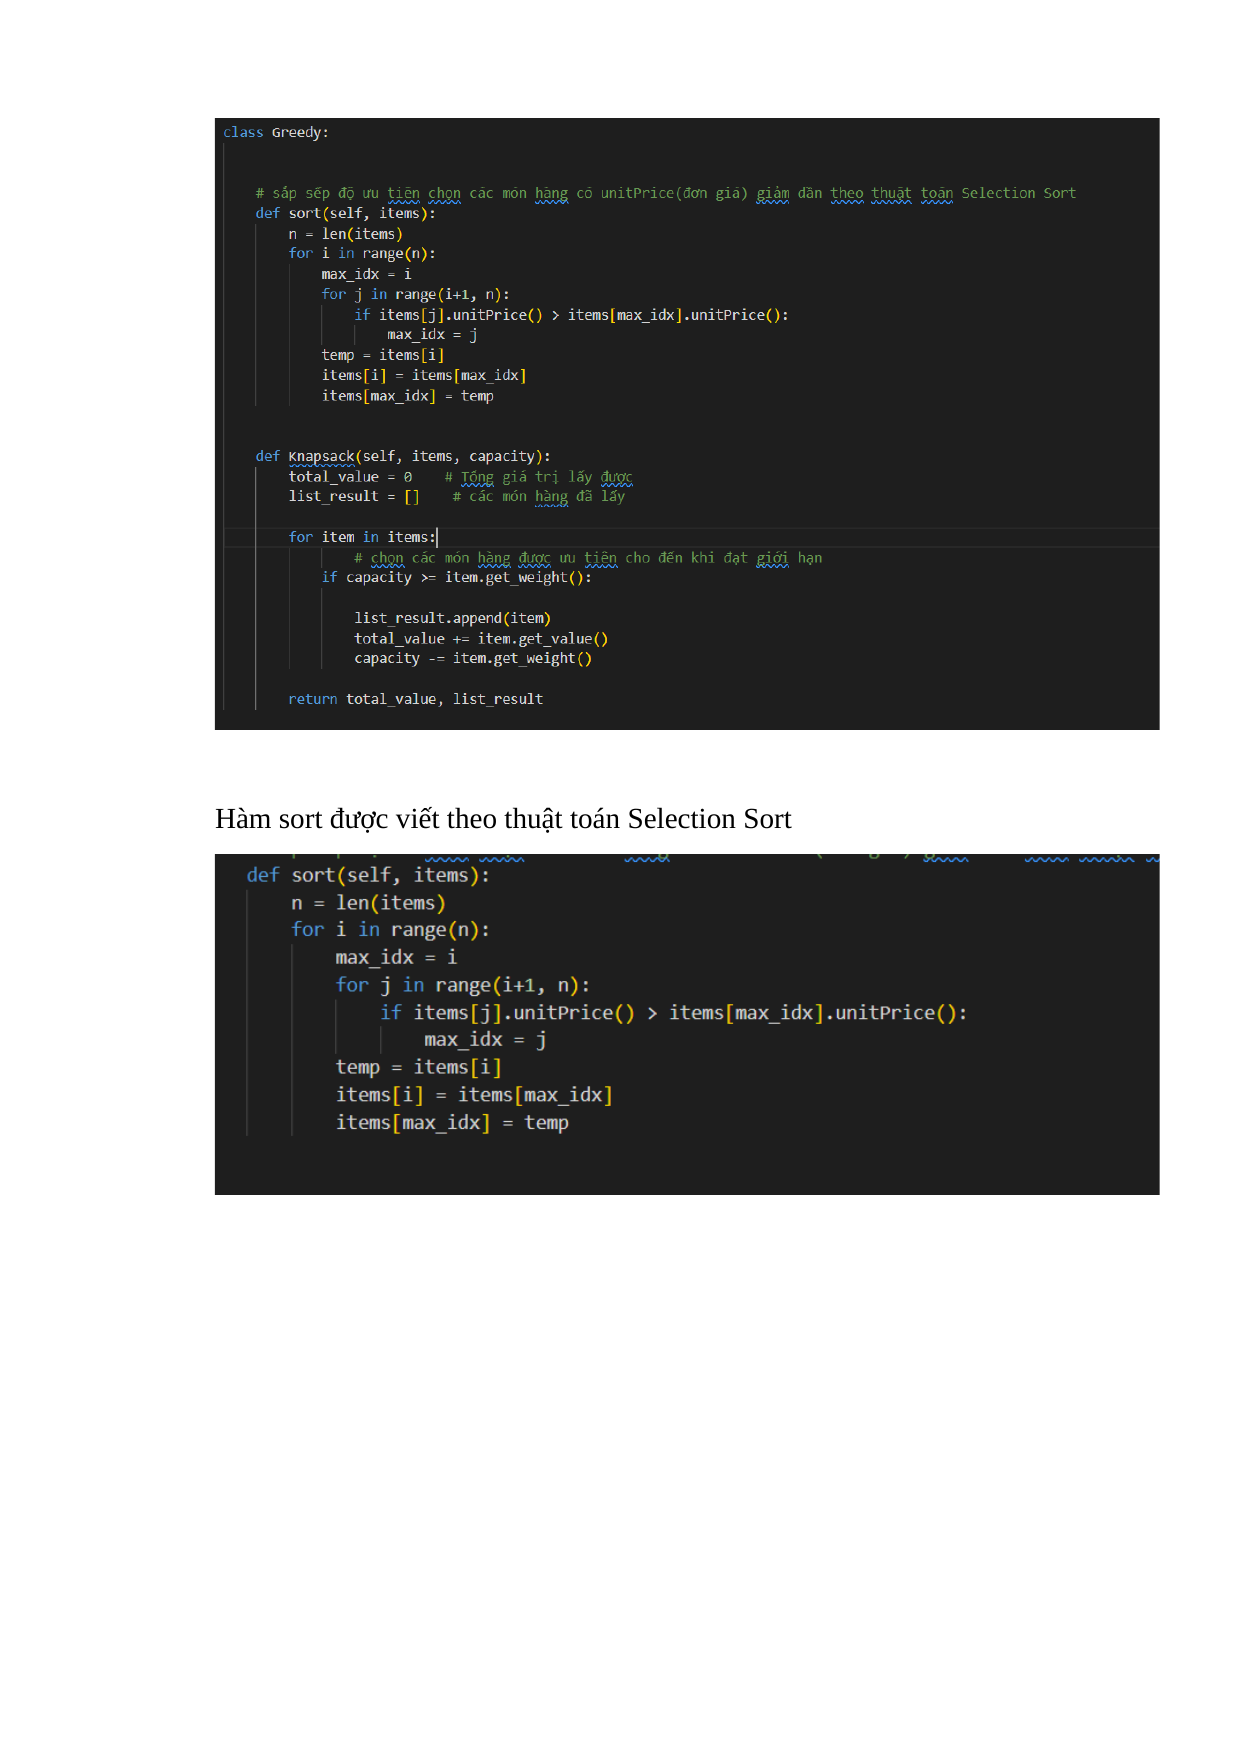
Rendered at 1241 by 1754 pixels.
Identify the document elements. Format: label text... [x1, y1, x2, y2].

text Hàm sort được viết theo thuật toán Selection Sort [215, 802, 1122, 835]
picture [214, 118, 1160, 730]
picture [214, 854, 1160, 1195]
